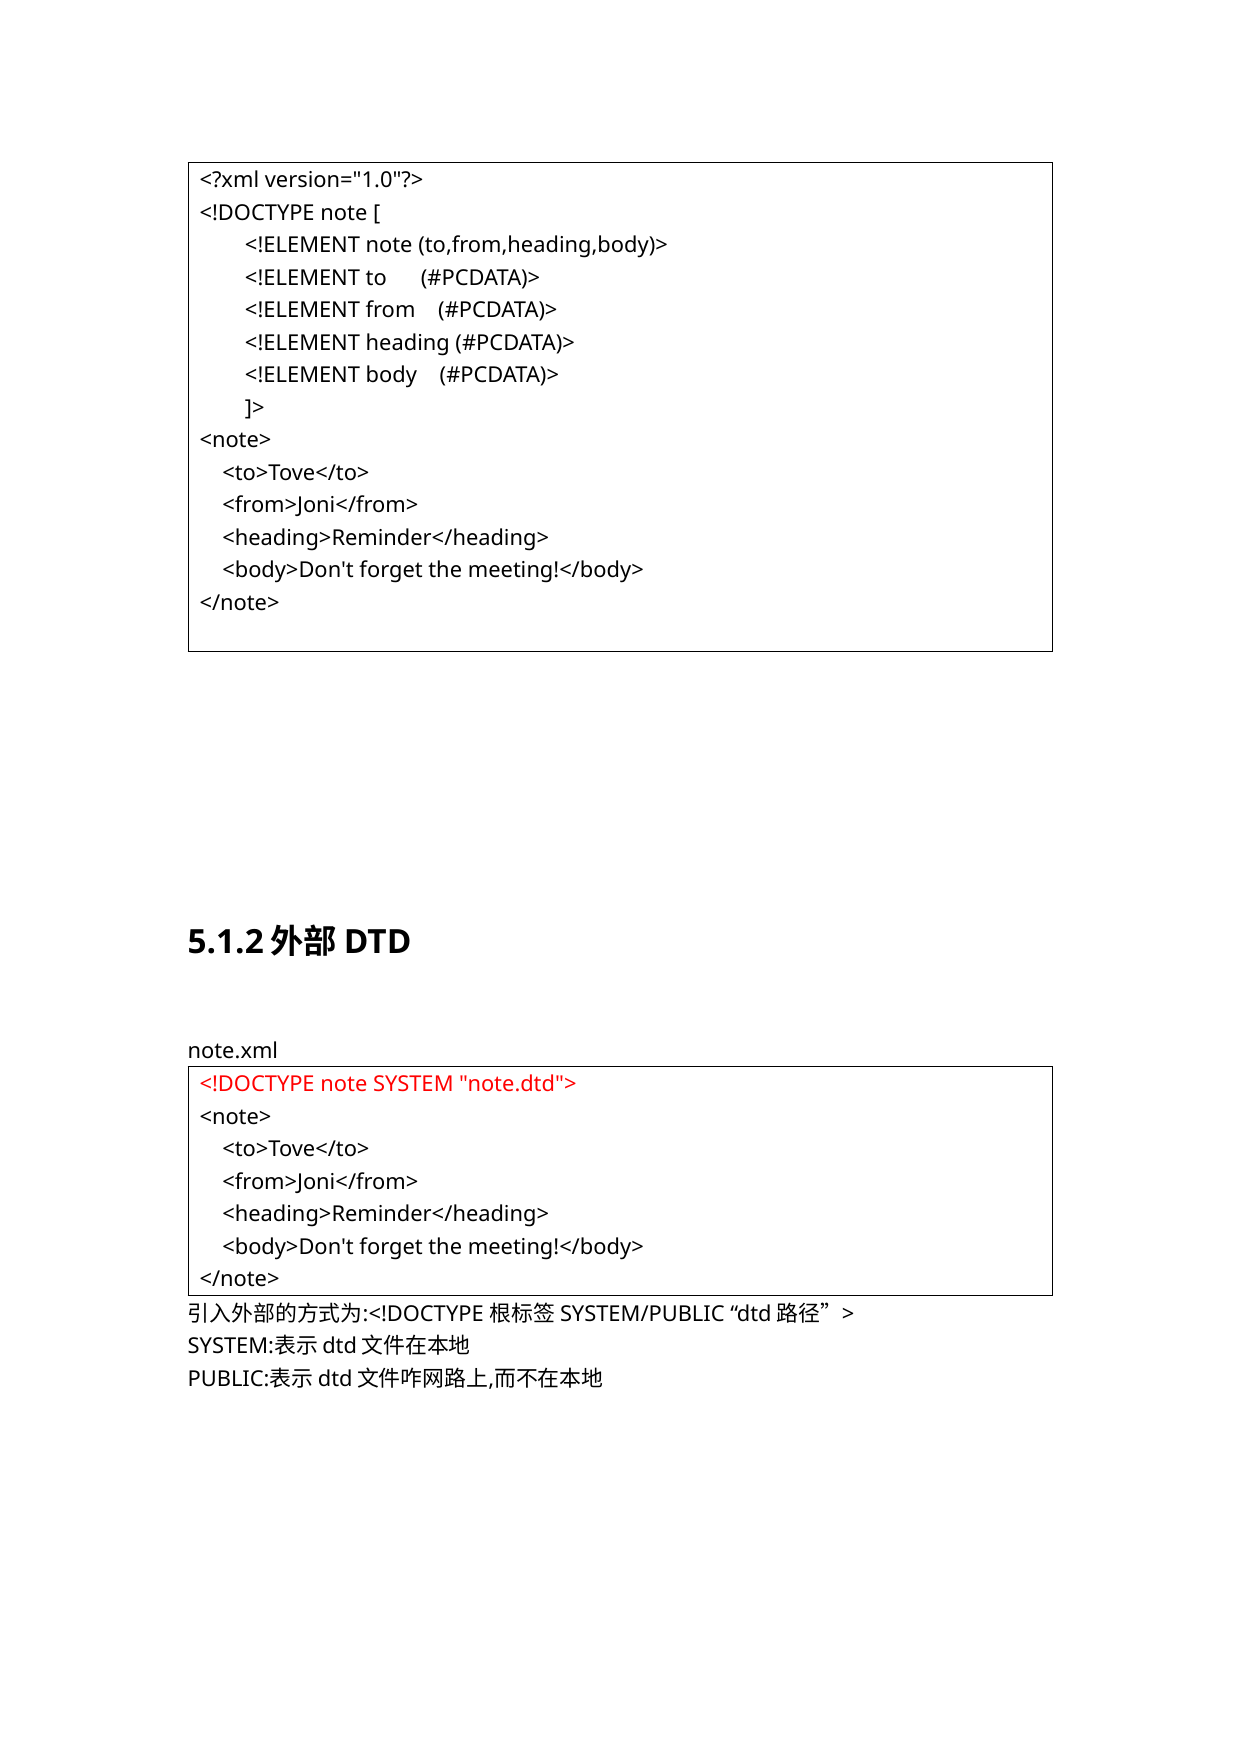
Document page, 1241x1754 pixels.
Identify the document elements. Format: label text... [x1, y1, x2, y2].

subtitle 5.1.2外部DTD [187, 906, 1053, 971]
text PUBLIC:表示dtd文件咋网路上,而不在本地 [187, 1361, 1053, 1393]
text 引入外部的方式为:<!DOCTYPE 根标签 SYSTEM/PUBLIC “dtd路径”> [187, 1296, 1053, 1328]
text note.xml [187, 1033, 1053, 1066]
table_header <!DOCTYPE note SYSTEM "note.dtd"> <note> <to>Tove</to> <from>Joni</from> <heading>Reminder</heading> <body>Don't forget the meeting!</body> </note> [189, 1067, 1052, 1294]
text SYSTEM:表示dtd文件在本地 [187, 1328, 1053, 1361]
table_header <?xml version="1.0"?> <!DOCTYPE note [ <!ELEMENT note (to,from,heading,body)> <!ELEMENT to (#PCDATA)> <!ELEMENT from (#PCDATA)> <!ELEMENT heading (#PCDATA)> <!ELEMENT body (#PCDATA)> ]> <note> <to>Tove</to> <from>Joni</from> <heading>Reminder</heading> <body>Don't forget the meeting!</body> </note> [189, 163, 1052, 651]
